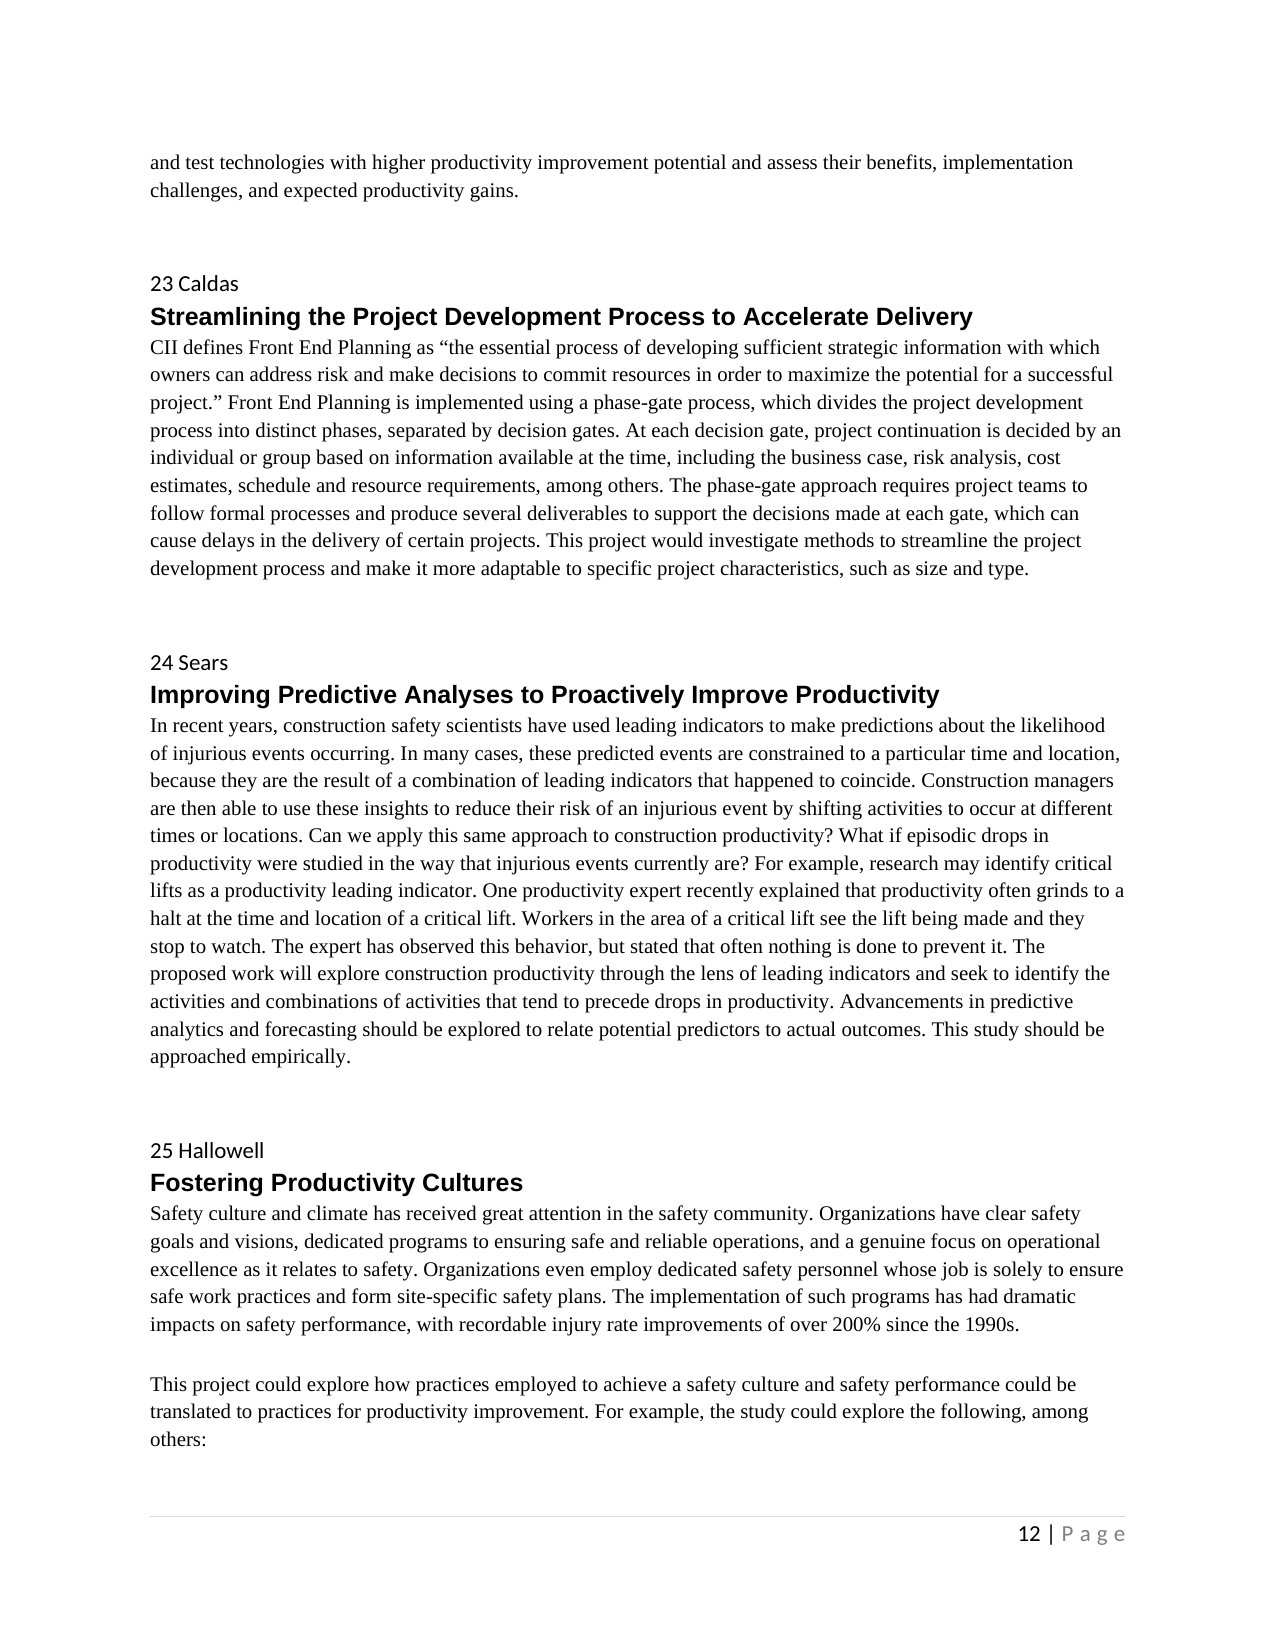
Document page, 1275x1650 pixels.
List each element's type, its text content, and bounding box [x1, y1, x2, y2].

text Safety culture and climate has received great attention in the safety community. Organizations have clear safety goals and visions, dedicated programs to ensuring safe and reliable operations, and a genuine focus on operational excellence as it relates to safety. Organizations even employ dedicated safety personnel whose job is solely to ensure safe work practices and form site-specific safety plans. The implementation of such programs has had dramatic impacts on safety performance, with recordable injury rate improvements of over 200% since the 1990s. [150, 1201, 1125, 1336]
text 25 Hallowell [150, 1136, 1125, 1164]
text 23 Caldas [150, 269, 1125, 298]
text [150, 150, 1125, 202]
subtitle Streamlining the Project Development Process to Accelerate Delivery [150, 302, 1125, 331]
text In recent years, construction safety scientists have used leading indicators to make predictions about the likelihood of injurious events occurring. In many cases, these predicted events are constrained to a particular time and location, because they are the result of a combination of leading indicators that happened to coincide. Construction managers are then able to use these insights to reduce their risk of an injurious event by shifting activities to occur at different times or locations. Can we apply this same approach to construction productivity? What if episodic drops in productivity were studied in the way that injurious events currently are? For example, research may identify critical lifts as a productivity leading indicator. One productivity expert recently explained that productivity often grinds to a halt at the time and location of a critical lift. Workers in the area of a critical lift see the lift being made and they stop to watch. The expert has observed this behavior, but stated that often nothing is done to prevent it. The proposed work will explore construction productivity through the lens of leading indicators and seek to identify the activities and combinations of activities that tend to precede drops in productivity. Advancements in predictive analytics and forecasting should be explored to relate potential predictors to actual outcomes. This study should be approached empirically. [150, 713, 1125, 1068]
text 24 Sears [150, 648, 1125, 676]
subtitle Fostering Productivity Cultures [150, 1168, 1125, 1197]
text CII defines Front End Planning as “the essential process of developing sufficient strategic information with which owners can address risk and make decisions to commit resources in order to maximize the potential for a successful project.” Front End Planning is implemented using a phase-gate process, which divides the project development process into distinct phases, separated by decision gates. At each decision gate, project continuation is decided by an individual or group based on information available at the time, including the business case, risk analysis, cost estimates, schedule and resource requirements, among others. The phase-gate approach requires project teams to follow formal processes and produce several deliverables to support the decisions made at each gate, which can cause delays in the delivery of certain projects. This project would investigate methods to streamline the project development process and make it more adaptable to specific project characteristics, such as size and type. [150, 335, 1125, 580]
subtitle Improving Predictive Analyses to Proactively Improve Productivity [150, 680, 1125, 708]
text This project could explore how practices employed to achieve a safety culture and safety performance could be translated to practices for productivity improvement. For example, the study could explore the following, among others: [150, 1371, 1125, 1451]
